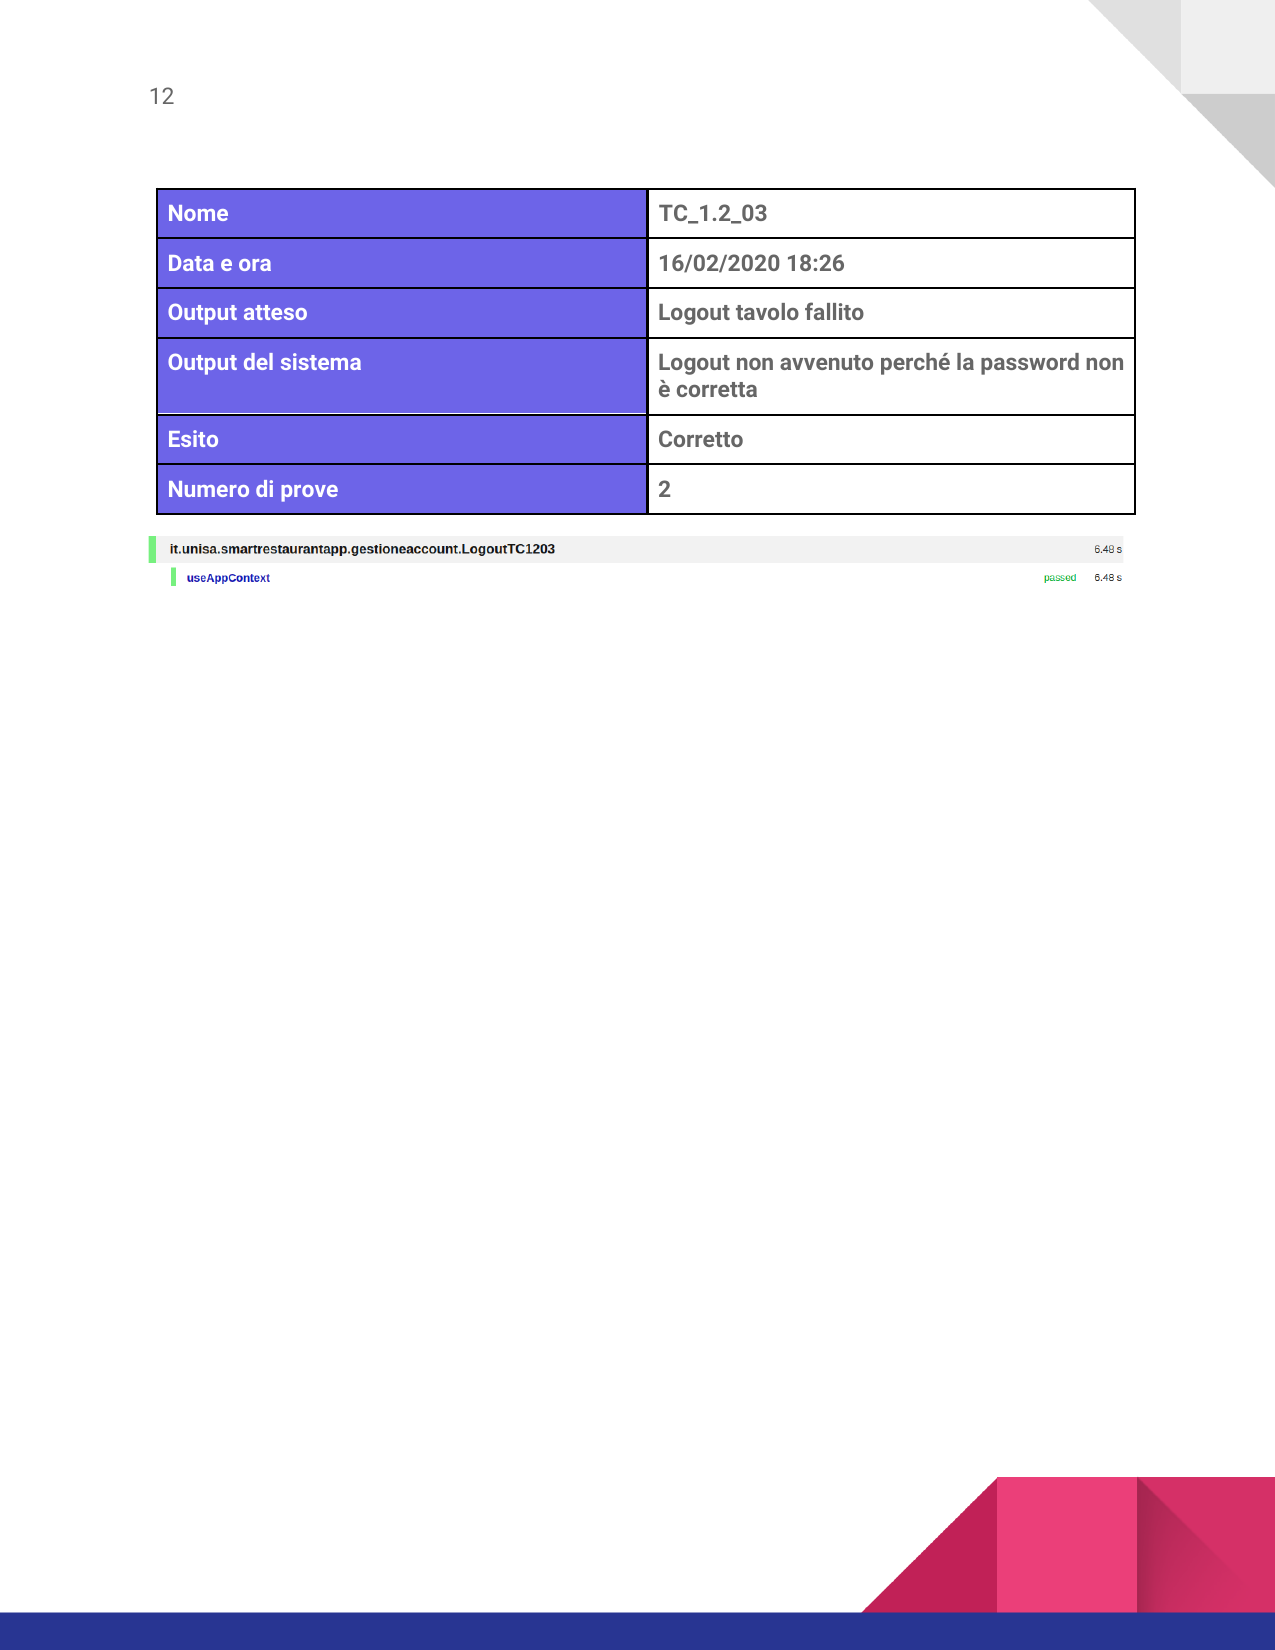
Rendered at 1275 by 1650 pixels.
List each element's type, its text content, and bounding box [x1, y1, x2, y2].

table_cell Numero di prove [158, 465, 646, 513]
table_cell Output del sistema [158, 339, 646, 413]
table_cell Esito [158, 416, 646, 463]
table_header TC_1.2_03 [649, 190, 1134, 237]
table_cell Data e ora [158, 239, 646, 287]
table_cell Corretto [649, 416, 1134, 463]
table_cell Logout non avvenuto perché la password non è corretta [649, 339, 1134, 413]
table_cell Logout tavolo fallito [649, 289, 1134, 337]
picture [148, 536, 1124, 586]
table_cell 16/02/2020 18:26 [649, 239, 1134, 287]
picture [1087, 0, 1275, 188]
picture [0, 1475, 1275, 1650]
table_cell 2 [649, 465, 1134, 513]
table_header Nome [158, 190, 646, 237]
table_cell Output atteso [158, 289, 646, 337]
